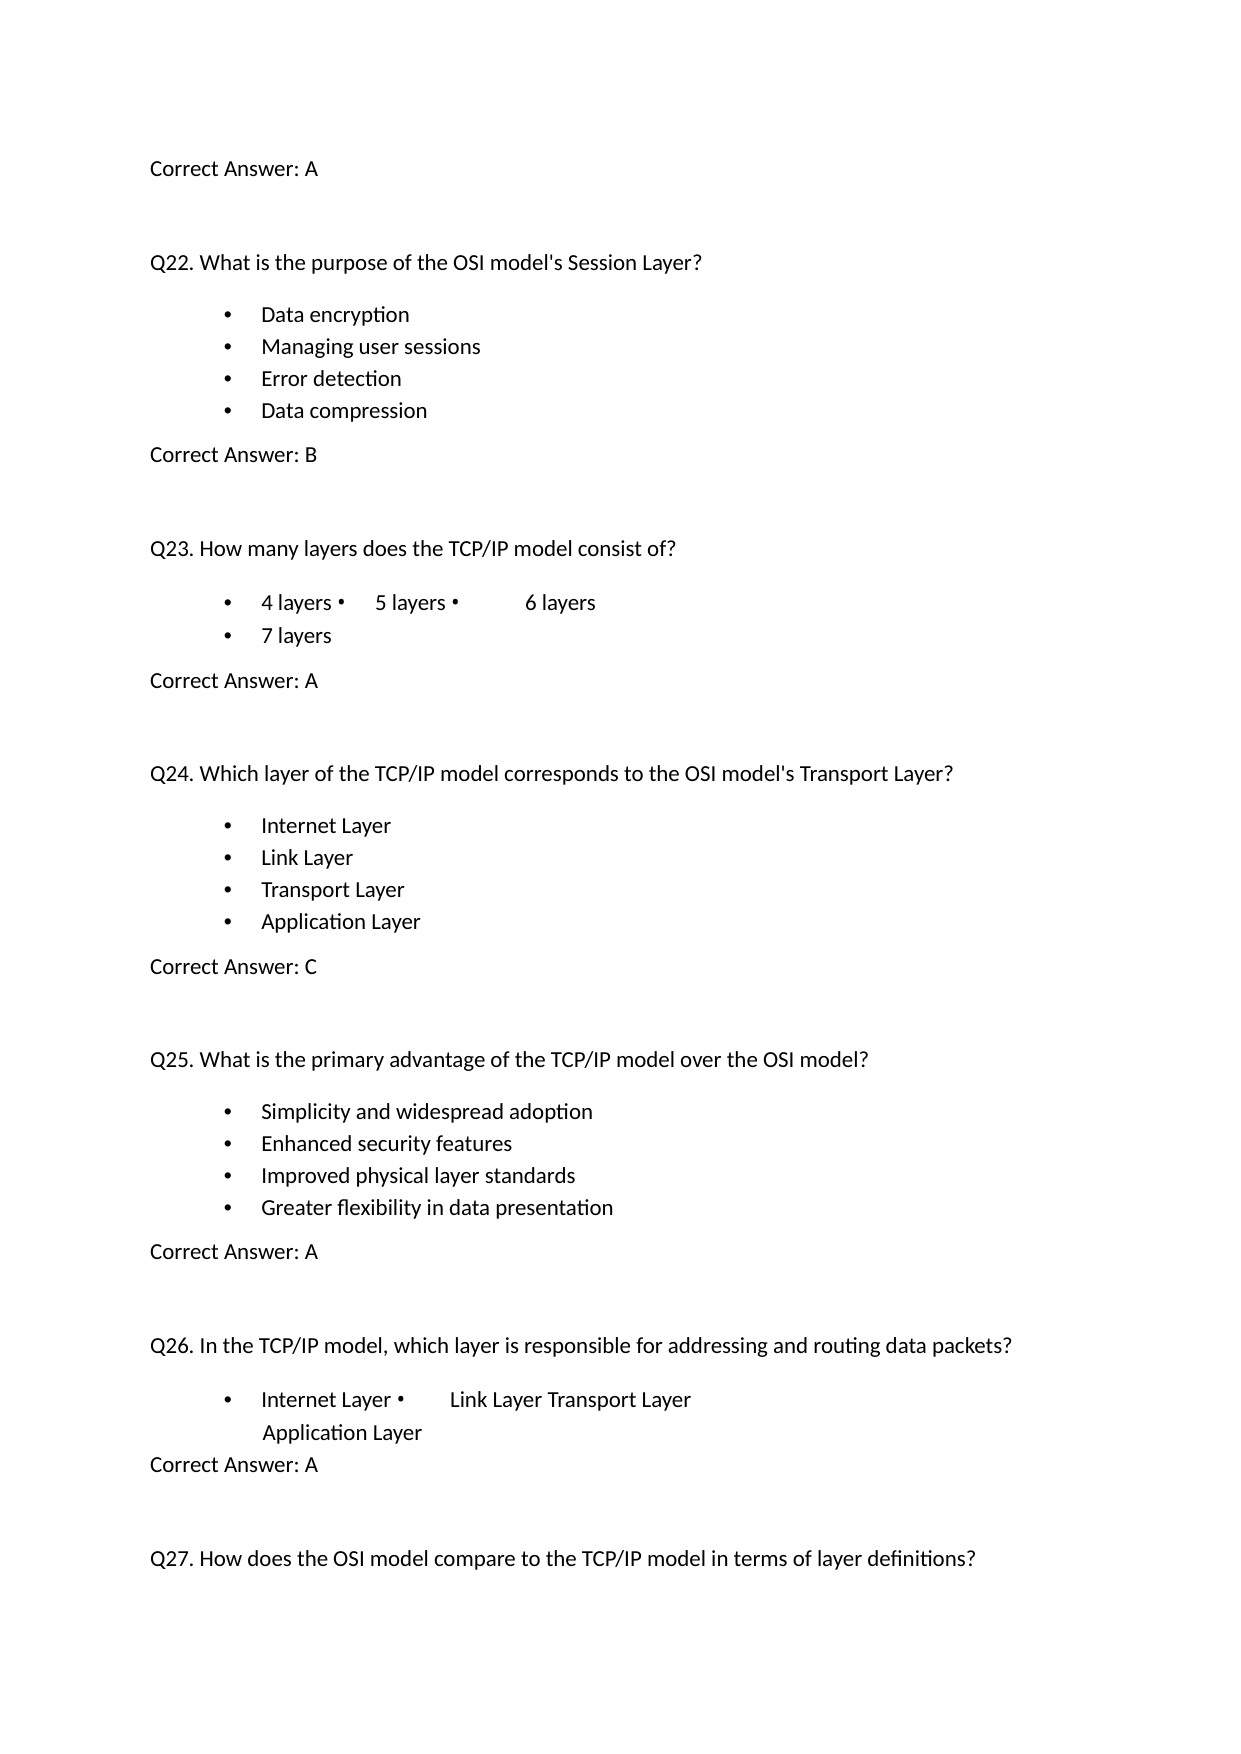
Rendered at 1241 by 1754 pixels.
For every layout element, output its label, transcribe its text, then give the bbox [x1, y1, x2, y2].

list Simplicity and widespread adoption [223, 1097, 1038, 1125]
list Data encryption [223, 300, 1038, 328]
list 4 layers • 5 layers • 6 layers [223, 586, 1038, 617]
text Q27. How does the OSI model compare to the TCP/IP model in terms of layer definitions? [150, 1544, 1038, 1572]
list Internet Layer • Link Layer Transport Layer [223, 1382, 1038, 1414]
text Application Layer [262, 1418, 1038, 1446]
text Q26. In the TCP/IP model, which layer is responsible for addressing and routing data packets? [150, 1331, 1038, 1359]
text Correct Answer: A [150, 1450, 1038, 1478]
list Error detection [223, 364, 1038, 392]
list Managing user sessions [223, 332, 1038, 360]
list Data compression [223, 396, 1038, 424]
text Correct Answer: A [150, 666, 1038, 694]
text Q22. What is the purpose of the OSI model's Session Layer? [150, 248, 1038, 276]
text Q23. How many layers does the TCP/IP model consist of? [150, 534, 1038, 562]
list Greater flexibility in data presentation [223, 1193, 1038, 1221]
list Transport Layer [223, 875, 1038, 903]
list Enhanced security features [223, 1129, 1038, 1157]
list Application Layer [223, 907, 1038, 935]
list 7 layers [223, 621, 1038, 649]
text Correct Answer: A [150, 1237, 1038, 1265]
text Correct Answer: C [150, 952, 1038, 980]
text Correct Answer: B [150, 441, 1038, 468]
text Q25. What is the primary advantage of the TCP/IP model over the OSI model? [150, 1045, 1038, 1073]
text Q24. Which layer of the TCP/IP model corresponds to the OSI model's Transport Layer? [150, 759, 1038, 787]
list Internet Layer [223, 811, 1038, 839]
list Improved physical layer standards [223, 1161, 1038, 1189]
list Link Layer [223, 843, 1038, 871]
text Correct Answer: A [150, 154, 1038, 182]
